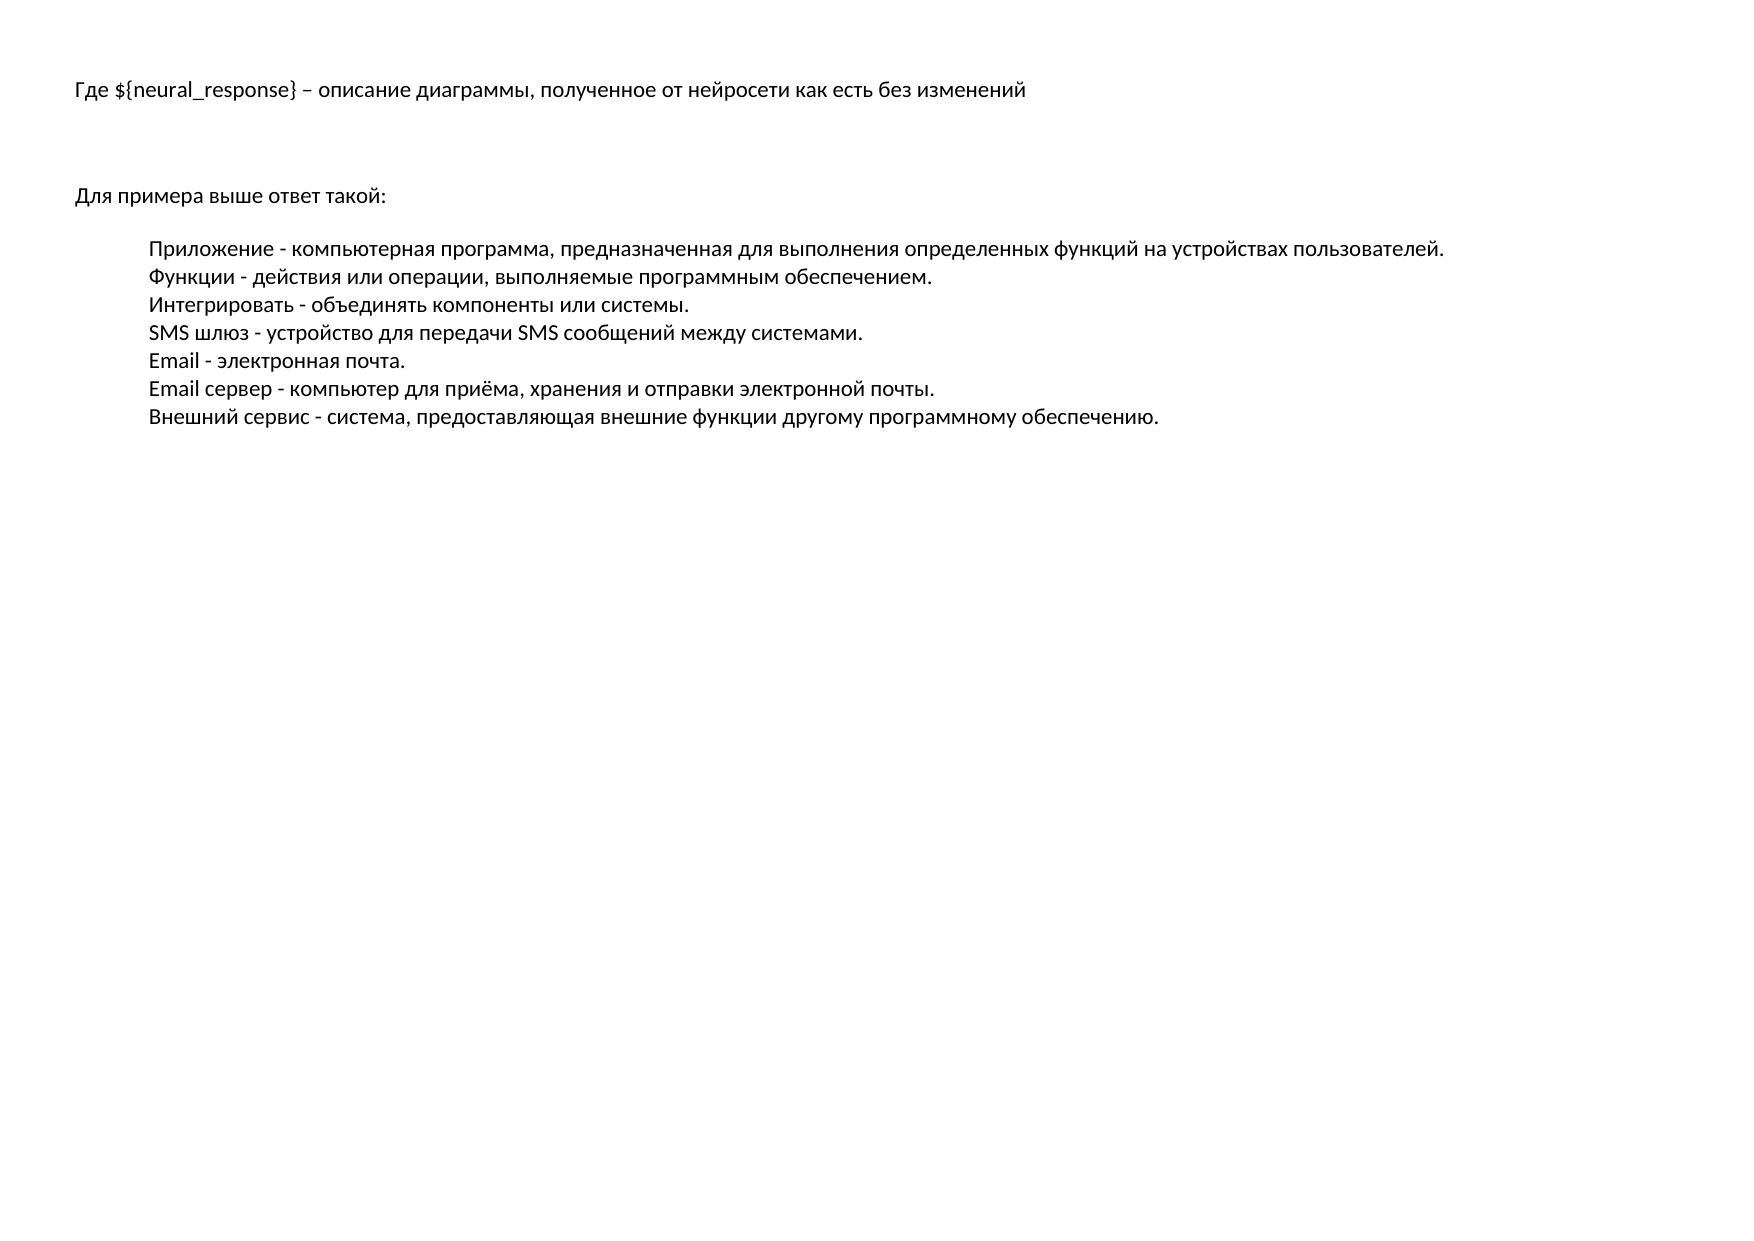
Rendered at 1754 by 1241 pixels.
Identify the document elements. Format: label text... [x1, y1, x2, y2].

text Внешний сервис - система, предоставляющая внешние функции другому программному обеспечению. [149, 402, 1679, 430]
text Функции - действия или операции, выполняемые программным обеспечением. [149, 262, 1679, 290]
text Интегрировать - объединять компоненты или системы. [149, 290, 1679, 318]
text Где ${neural_response} – описание диаграммы, полученное от нейросети как есть без изменений [75, 75, 1679, 103]
text SMS шлюз - устройство для передачи SMS сообщений между системами. [149, 318, 1679, 346]
text Email сервер - компьютер для приёма, хранения и отправки электронной почты. [149, 374, 1679, 402]
text Приложение - компьютерная программа, предназначенная для выполнения определенных функций на устройствах пользователей. [149, 234, 1679, 262]
text Для примера выше ответ такой: [75, 181, 1679, 209]
text Email - электронная почта. [149, 346, 1679, 374]
